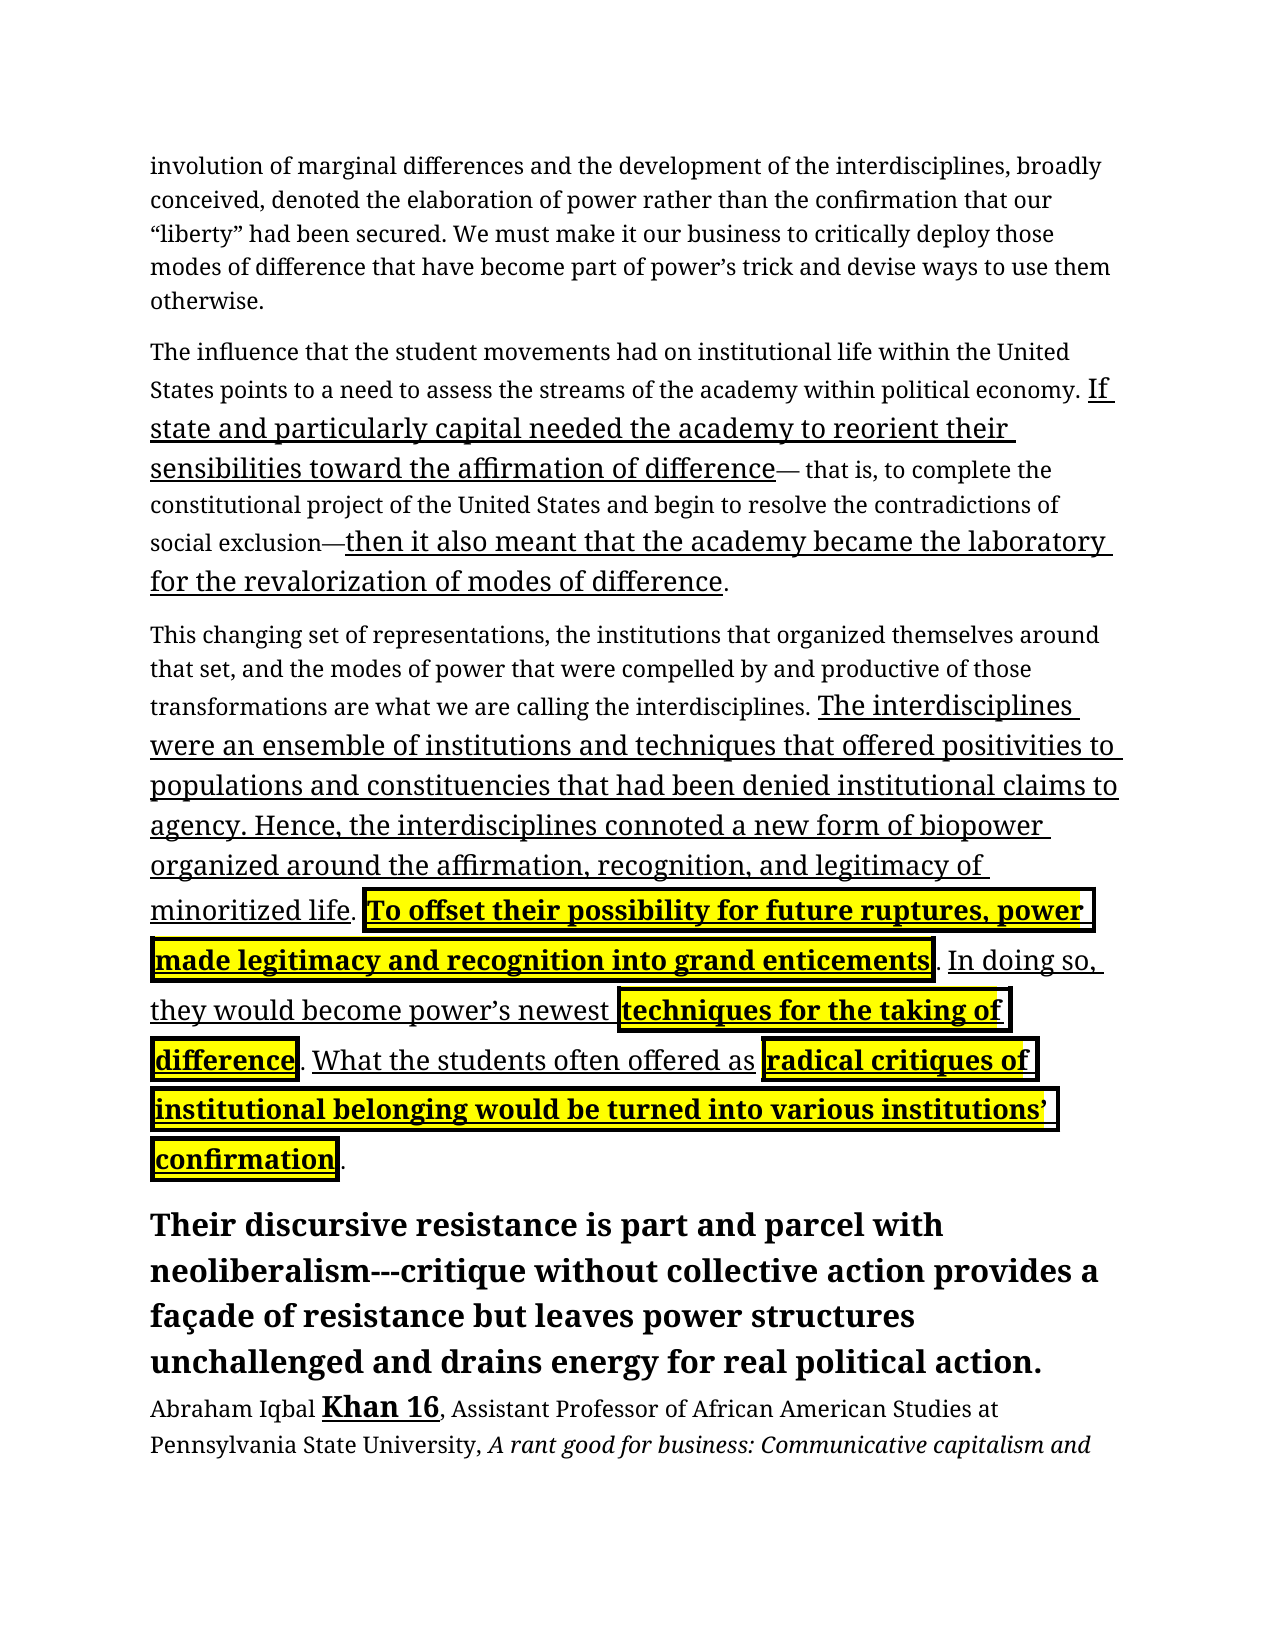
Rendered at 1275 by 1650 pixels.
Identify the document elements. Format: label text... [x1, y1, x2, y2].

subtitle Their discursive resistance is part and parcel with neoliberalism---critique without collective action provides a façade of resistance but leaves power structures unchallenged and drains energy for real political action. [150, 1203, 1125, 1383]
text This changing set of representations, the institutions that organized themselves around that set, and the modes of power that were compelled by and productive of those transformations are what we are calling the interdisciplines. The interdisciplines were an ensemble of institutions and techniques that offered positivities to populations and constituencies that had been denied institutional claims to agency. Hence, the interdisciplines connoted a new form of biopower organized around the affirmation, recognition, and legitimacy of minoritized life. To offset their possibility for future ruptures, power made legitimacy and recognition into grand enticements. In doing so, they would become power’s newest techniques for the taking of difference. What the students often offered as radical critiques of institutional belonging would be turned into various institutions’ confirmation. [150, 619, 1125, 1182]
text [150, 1386, 1125, 1460]
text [150, 150, 1125, 316]
text The influence that the student movements had on institutional life within the United States points to a need to assess the streams of the academy within political economy. If state and particularly capital needed the academy to reorient their sensibilities toward the affirmation of difference— that is, to complete the constitutional project of the United States and begin to resolve the contradictions of social exclusion—then it also meant that the academy became the laboratory for the revalorization of modes of difference. [150, 335, 1125, 599]
